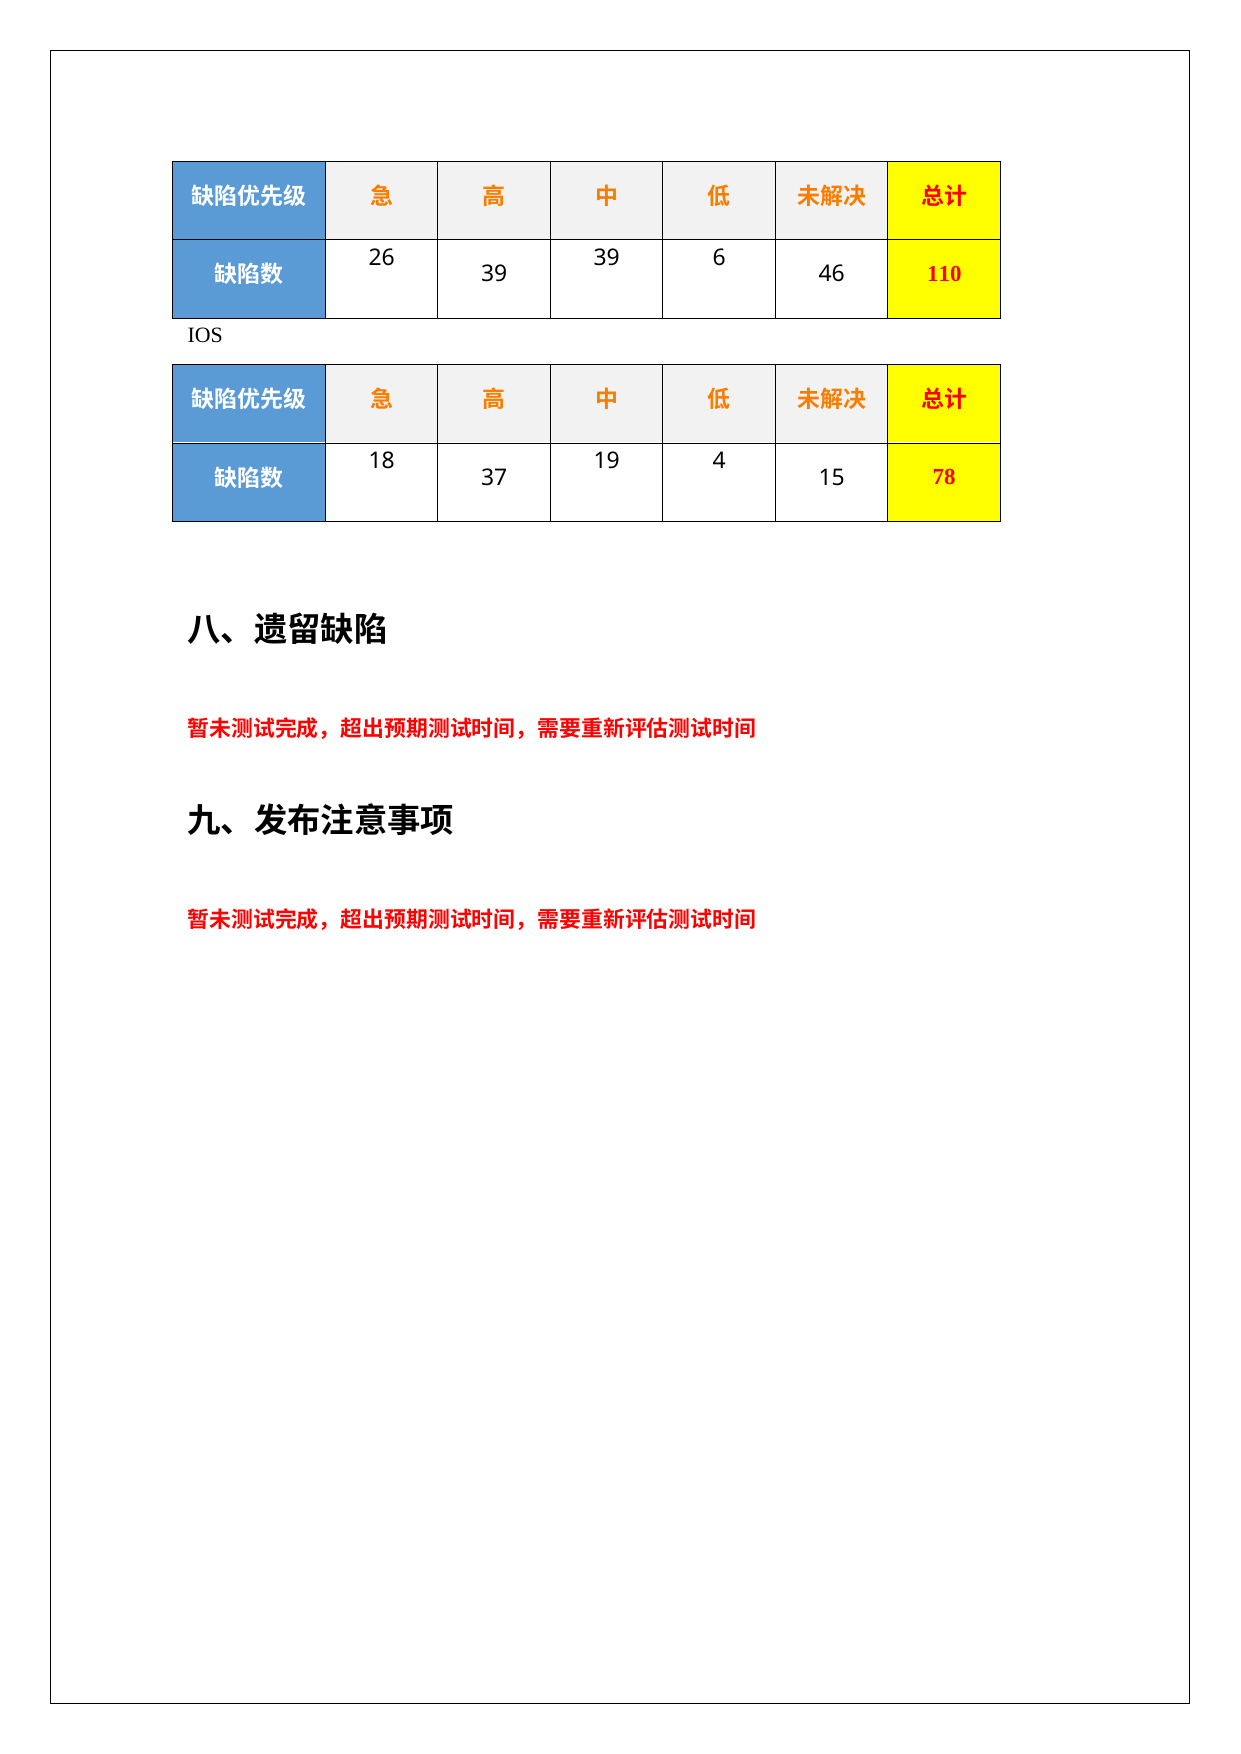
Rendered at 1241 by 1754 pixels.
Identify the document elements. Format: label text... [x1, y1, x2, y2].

table_cell 6 [663, 240, 775, 318]
table_cell 37 [438, 444, 550, 521]
text 暂未测试完成，超出预期测试时间，需要重新评估测试时间 [187, 902, 1053, 934]
table_cell 15 [776, 444, 887, 521]
table_header 中 [551, 365, 662, 442]
table_header 总计 [888, 365, 1000, 442]
table_cell 缺陷数 [173, 240, 325, 318]
subtitle 八、遗留缺陷 [187, 594, 1053, 659]
table_header 中 [551, 162, 662, 239]
table_header 高 [438, 162, 550, 239]
table_header 低 [663, 365, 775, 442]
table_header 急 [326, 162, 437, 239]
table_cell 46 [776, 240, 887, 318]
table_cell 39 [551, 240, 662, 318]
table_cell 26 [326, 240, 437, 318]
table_header 急 [326, 365, 437, 442]
table_header 高 [438, 365, 550, 442]
subtitle 九、发布注意事项 [187, 786, 1053, 851]
table_header 总计 [888, 162, 1000, 239]
text IOS [187, 319, 1053, 351]
table_header 缺陷优先级 [173, 162, 325, 239]
table_cell 缺陷数 [173, 444, 325, 521]
table_header 未解决 [776, 365, 887, 442]
table_header 未解决 [776, 162, 887, 239]
table_cell 4 [663, 444, 775, 521]
table_cell 19 [551, 444, 662, 521]
table_header 缺陷优先级 [173, 365, 325, 442]
table_cell 110 [888, 240, 1000, 318]
table_cell 18 [326, 444, 437, 521]
text 暂未测试完成，超出预期测试时间，需要重新评估测试时间 [187, 710, 1053, 743]
table_cell 39 [438, 240, 550, 318]
table_header 低 [663, 162, 775, 239]
table_cell 78 [888, 444, 1000, 521]
